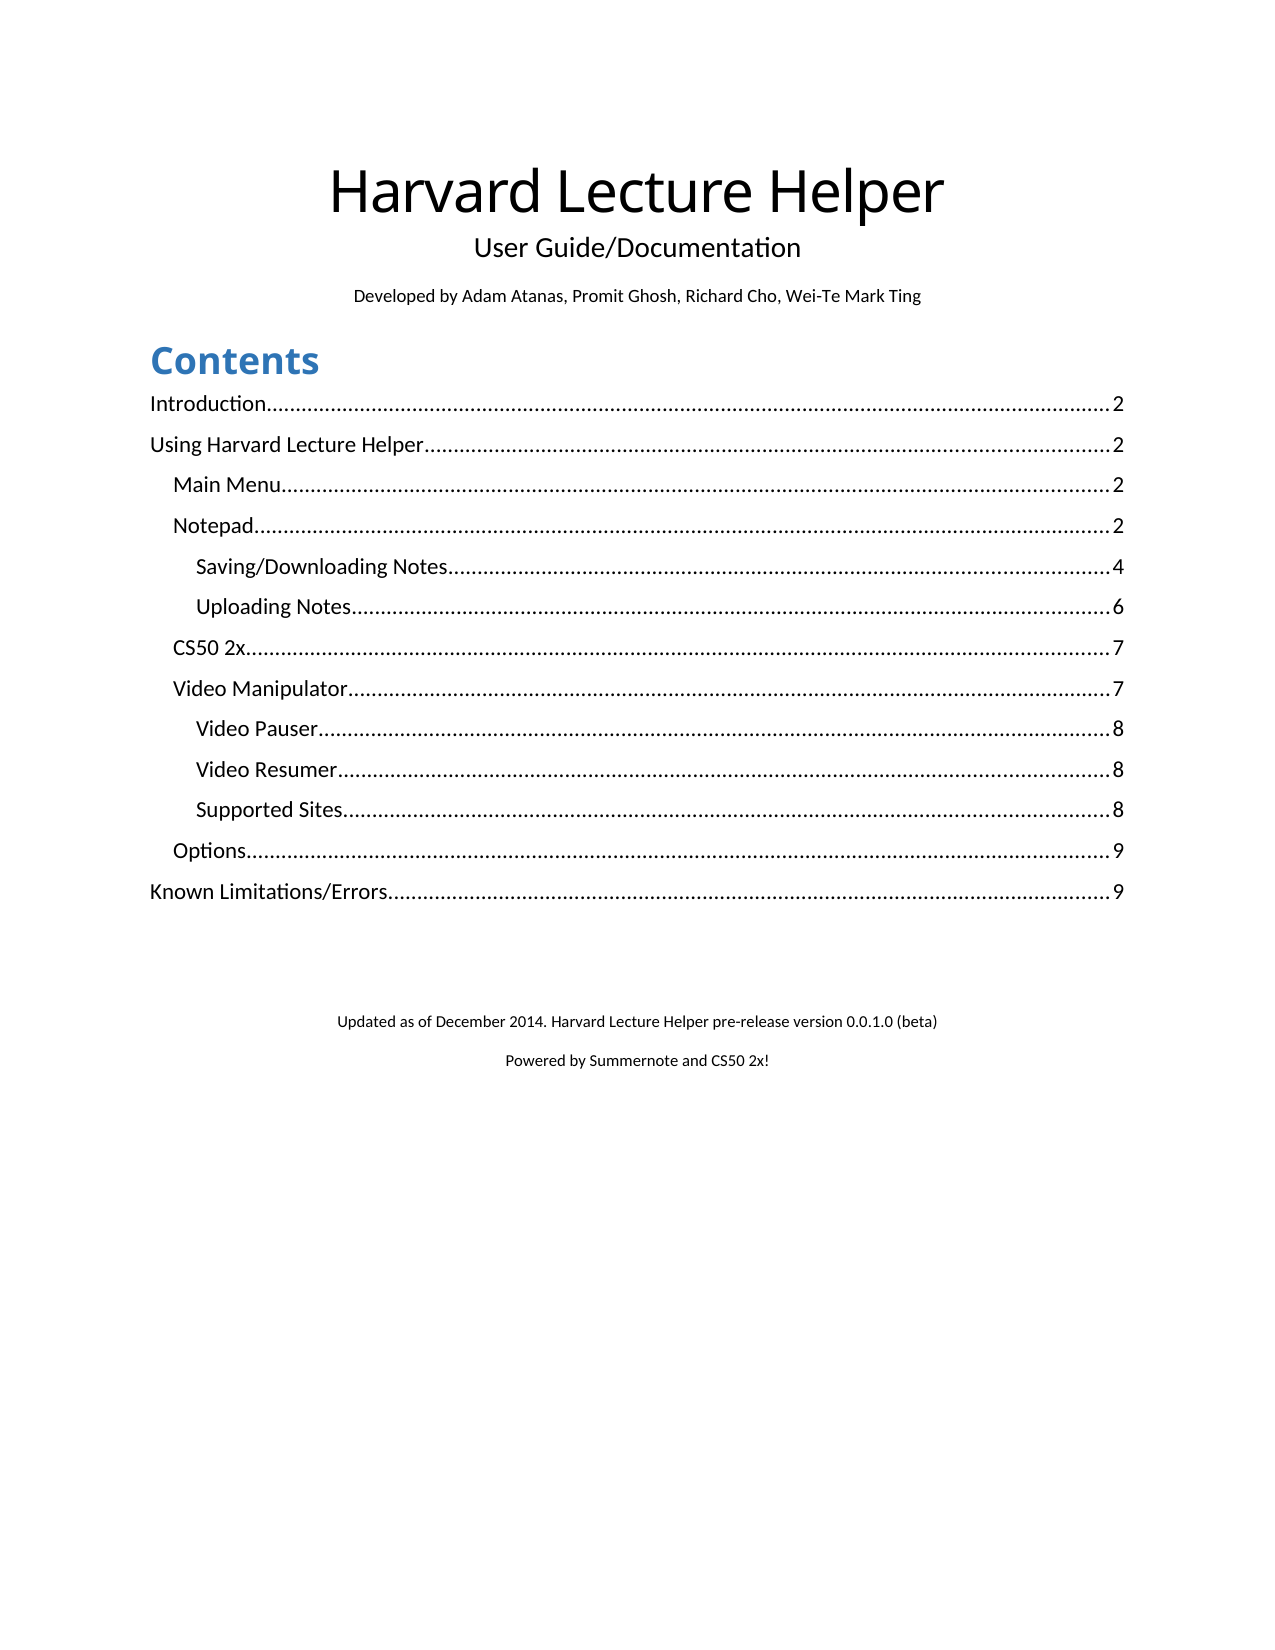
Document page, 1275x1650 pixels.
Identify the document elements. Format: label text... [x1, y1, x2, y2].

text Developed by Adam Atanas, Promit Ghosh, Richard Cho, Wei-Te Mark Ting [150, 284, 1125, 307]
text User Guide/Documentation [150, 229, 1125, 265]
text Powered by Summernote and CS50 2x! [150, 1050, 1125, 1070]
text Updated as of December 2014. Harvard Lecture Helper pre-release version 0.0.1.0 (beta) [150, 1011, 1125, 1032]
title Harvard Lecture Helper [150, 150, 1125, 229]
